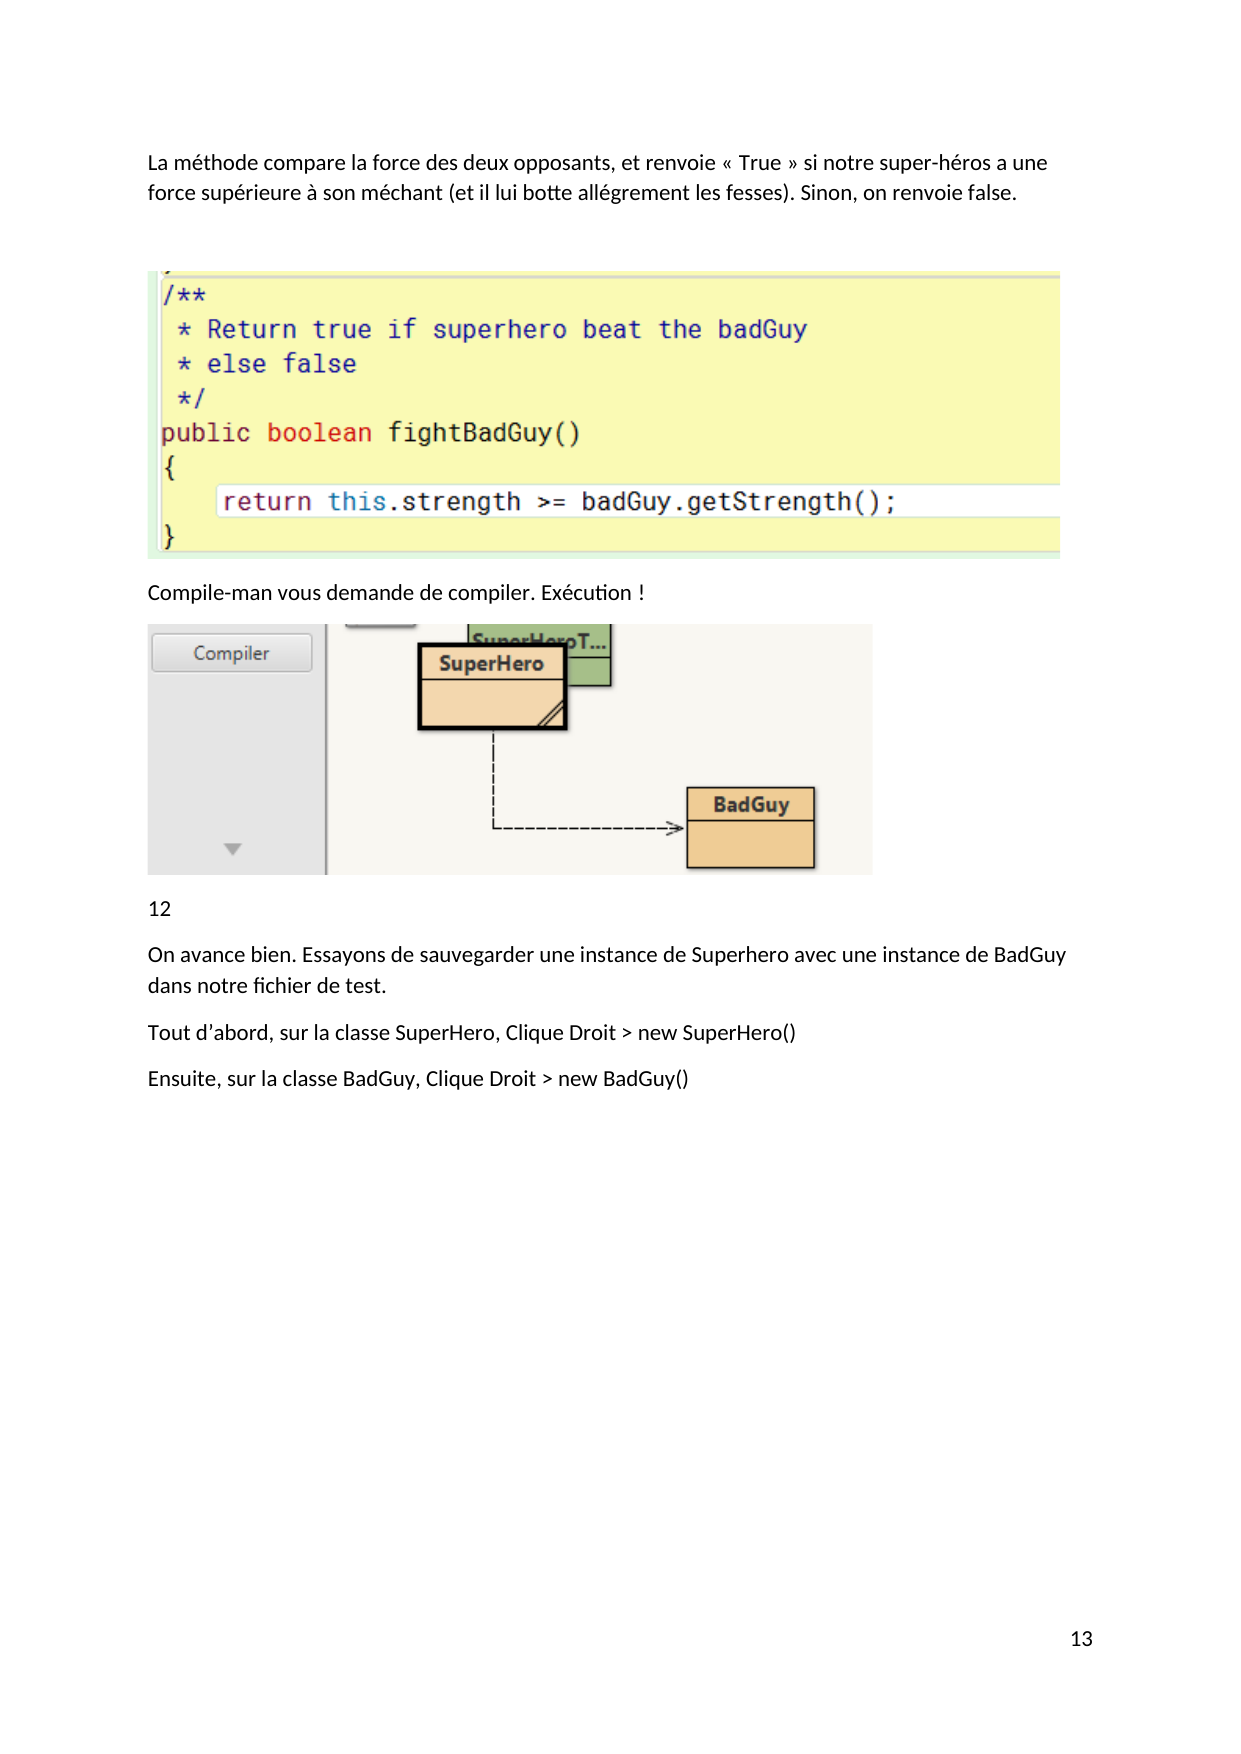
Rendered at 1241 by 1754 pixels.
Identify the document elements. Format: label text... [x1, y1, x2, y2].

text La méthode compare la force des deux opposants, et renvoie « True » si notre super-héros a une force supérieure à son méchant (et il lui botte allégrement les fesses). Sinon, on renvoie false. [148, 148, 1093, 206]
text Tout d’abord, sur la classe SuperHero, Clique Droit > new SuperHero() [148, 1018, 1093, 1046]
text Compile-man vous demande de compiler. Exécution ! [148, 578, 1093, 606]
text Ensuite, sur la classe BadGuy, Clique Droit > new BadGuy() [148, 1064, 1093, 1092]
text On avance bien. Essayons de sauvegarder une instance de Superhero avec une instance de BadGuy dans notre fichier de test. [148, 941, 1093, 999]
picture [147, 271, 1060, 559]
text 12 [148, 894, 1093, 922]
picture [147, 624, 873, 875]
